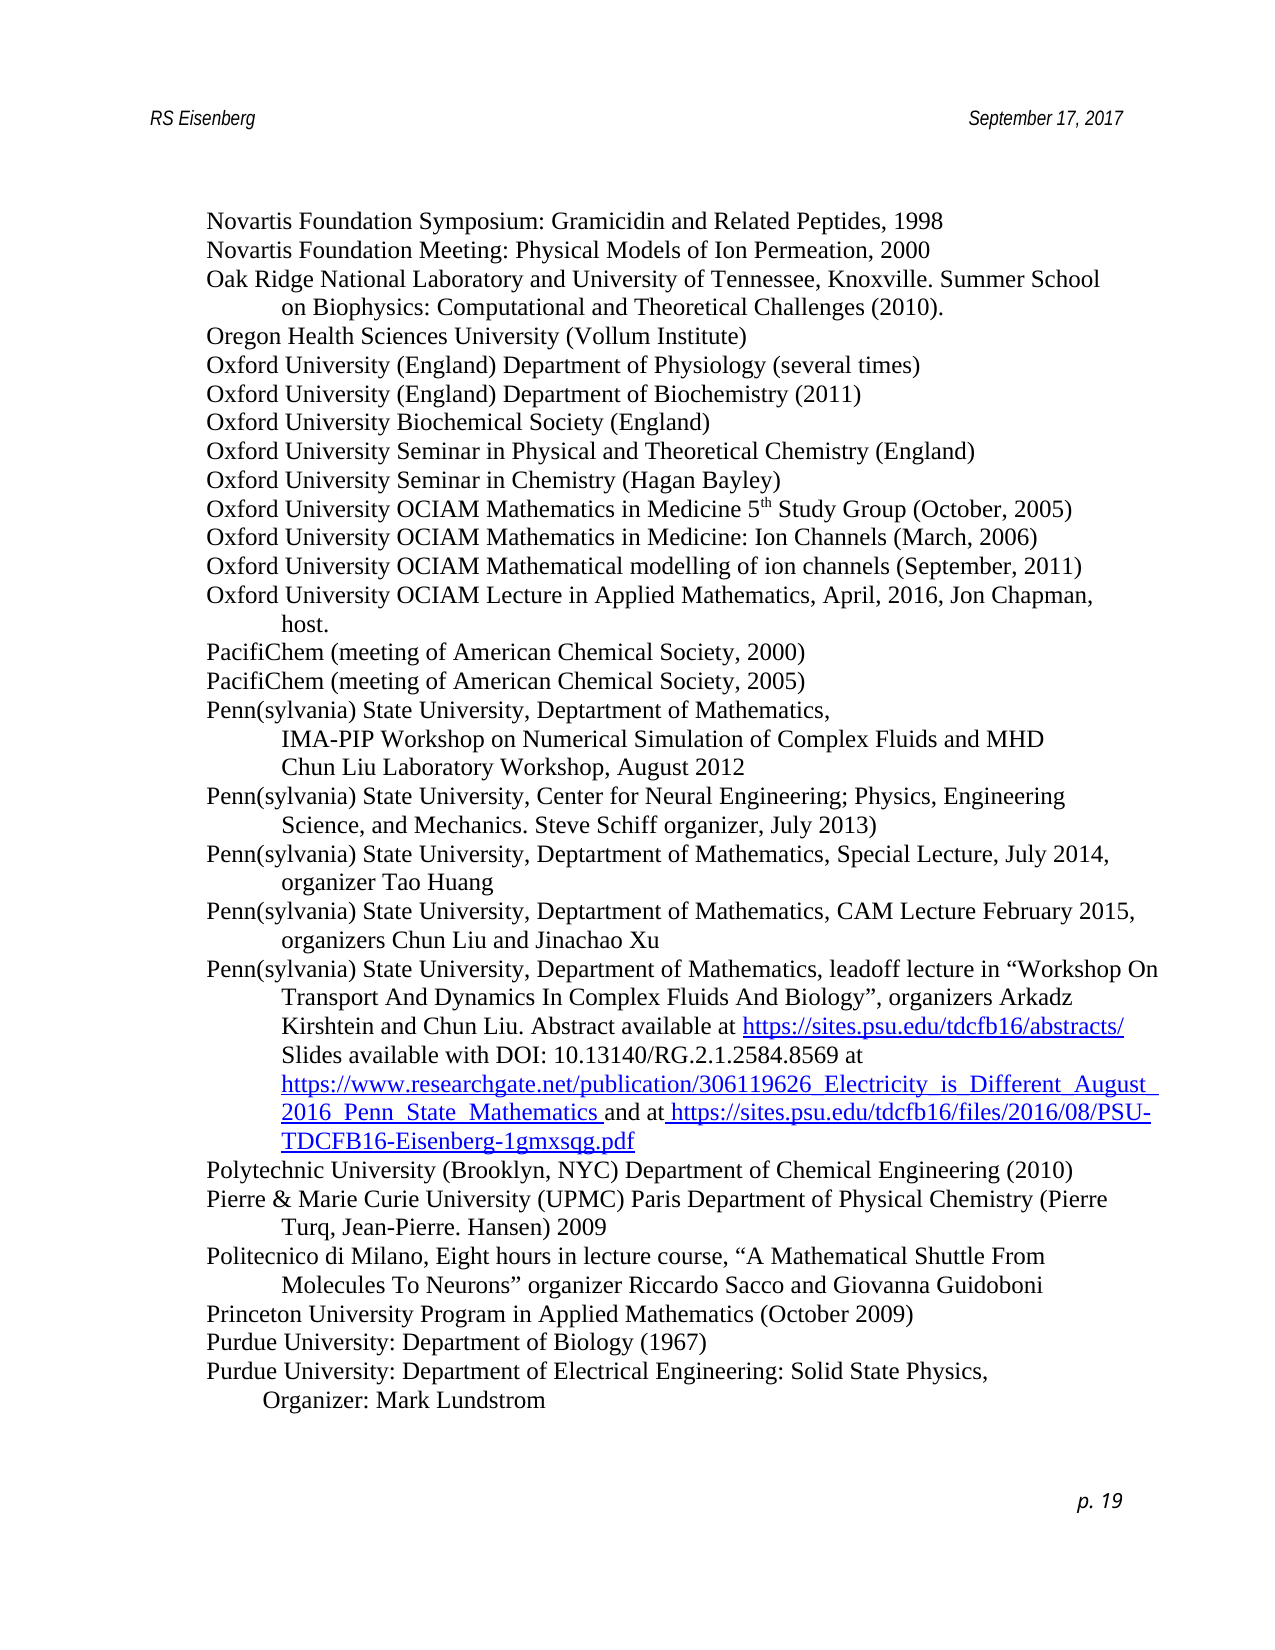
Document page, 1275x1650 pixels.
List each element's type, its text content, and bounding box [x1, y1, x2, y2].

text Princeton University Program in Applied Mathematics (October 2009) [206, 1299, 1125, 1327]
text Penn(sylvania) State University, Deptartment of Mathematics, CAM Lecture February 2015, organizers Chun Liu and Jinachao Xu [206, 896, 1162, 954]
text Oxford University Seminar in Chemistry (Hagan Bayley) [206, 465, 1125, 494]
text Oak Ridge National Laboratory and University of Tennessee, Knoxville. Summer School on Biophysics: Computational and Theoretical Challenges (2010). [206, 264, 1125, 321]
text Oxford University Biochemical Society (England) [206, 407, 1125, 436]
text Pierre & Marie Curie University (UPMC) Paris Department of Physical Chemistry (Pierre Turq, Jean-Pierre. Hansen) 2009 [206, 1184, 1125, 1241]
text Chun Liu Laboratory Workshop, August 2012 [206, 752, 1125, 781]
text Oxford University OCIAM Mathematical modelling of ion channels (September, 2011) [206, 551, 1125, 580]
text Purdue University: Department of Electrical Engineering: Solid State Physics, [206, 1356, 1125, 1385]
text Penn(sylvania) State University, Deptartment of Mathematics, IMA-PIP Workshop on Numerical Simulation of Complex Fluids and MHD [206, 695, 1125, 752]
text PacifiChem (meeting of American Chemical Society, 2005) [206, 666, 1125, 695]
text Novartis Foundation Meeting: Physical Models of Ion Permeation, 2000 [206, 235, 1125, 264]
text Politecnico di Milano, Eight hours in lecture course, “A Mathematical Shuttle From Molecules To Neurons” organizer Riccardo Sacco and Giovanna Guidoboni [206, 1241, 1125, 1299]
text Oxford University (England) Department of Biochemistry (2011) [206, 379, 1125, 407]
text Penn(sylvania) State University, Deptartment of Mathematics, Special Lecture, July 2014, organizer Tao Huang [206, 839, 1125, 896]
text Organizer: Mark Lundstrom [206, 1385, 1125, 1414]
text Penn(sylvania) State University, Center for Neural Engineering; Physics, Engineering Science, and Mechanics. Steve Schiff organizer, July 2013) [206, 781, 1125, 839]
text Penn(sylvania) State University, Department of Mathematics, leadoff lecture in “Workshop On Transport And Dynamics In Complex Fluids And Biology”, organizers Arkadz Kirshtein and Chun Liu. Abstract available at https://sites.psu.edu/tdcfb16/abstracts/ Slides available with DOI: 10.13140/RG.2.1.2584.8569 at https://www.researchgate.net/publication/306119626_Electricity_is_Different_August_2016_Penn_State_Mathematics and at https://sites.psu.edu/tdcfb16/files/2016/08/PSU-TDCFB16-Eisenberg-1gmxsqg.pdf [206, 954, 1162, 1155]
text Polytechnic University (Brooklyn, NYC) Department of Chemical Engineering (2010) [206, 1155, 1125, 1184]
text Novartis Foundation Symposium: Gramicidin and Related Peptides, 1998 [206, 206, 1125, 235]
text Oxford University OCIAM Lecture in Applied Mathematics, April, 2016, Jon Chapman, host. [206, 580, 1125, 637]
text Oxford University OCIAM Mathematics in Medicine 5th Study Group (October, 2005) [206, 494, 1125, 522]
text Oxford University (England) Department of Physiology (several times) [206, 350, 1125, 379]
text Oxford University Seminar in Physical and Theoretical Chemistry (England) [206, 436, 1125, 465]
text Oregon Health Sciences University (Vollum Institute) [206, 321, 1125, 350]
text Oxford University OCIAM Mathematics in Medicine: Ion Channels (March, 2006) [206, 522, 1125, 551]
text Purdue University: Department of Biology (1967) [206, 1327, 1125, 1356]
text PacifiChem (meeting of American Chemical Society, 2000) [206, 637, 1125, 666]
